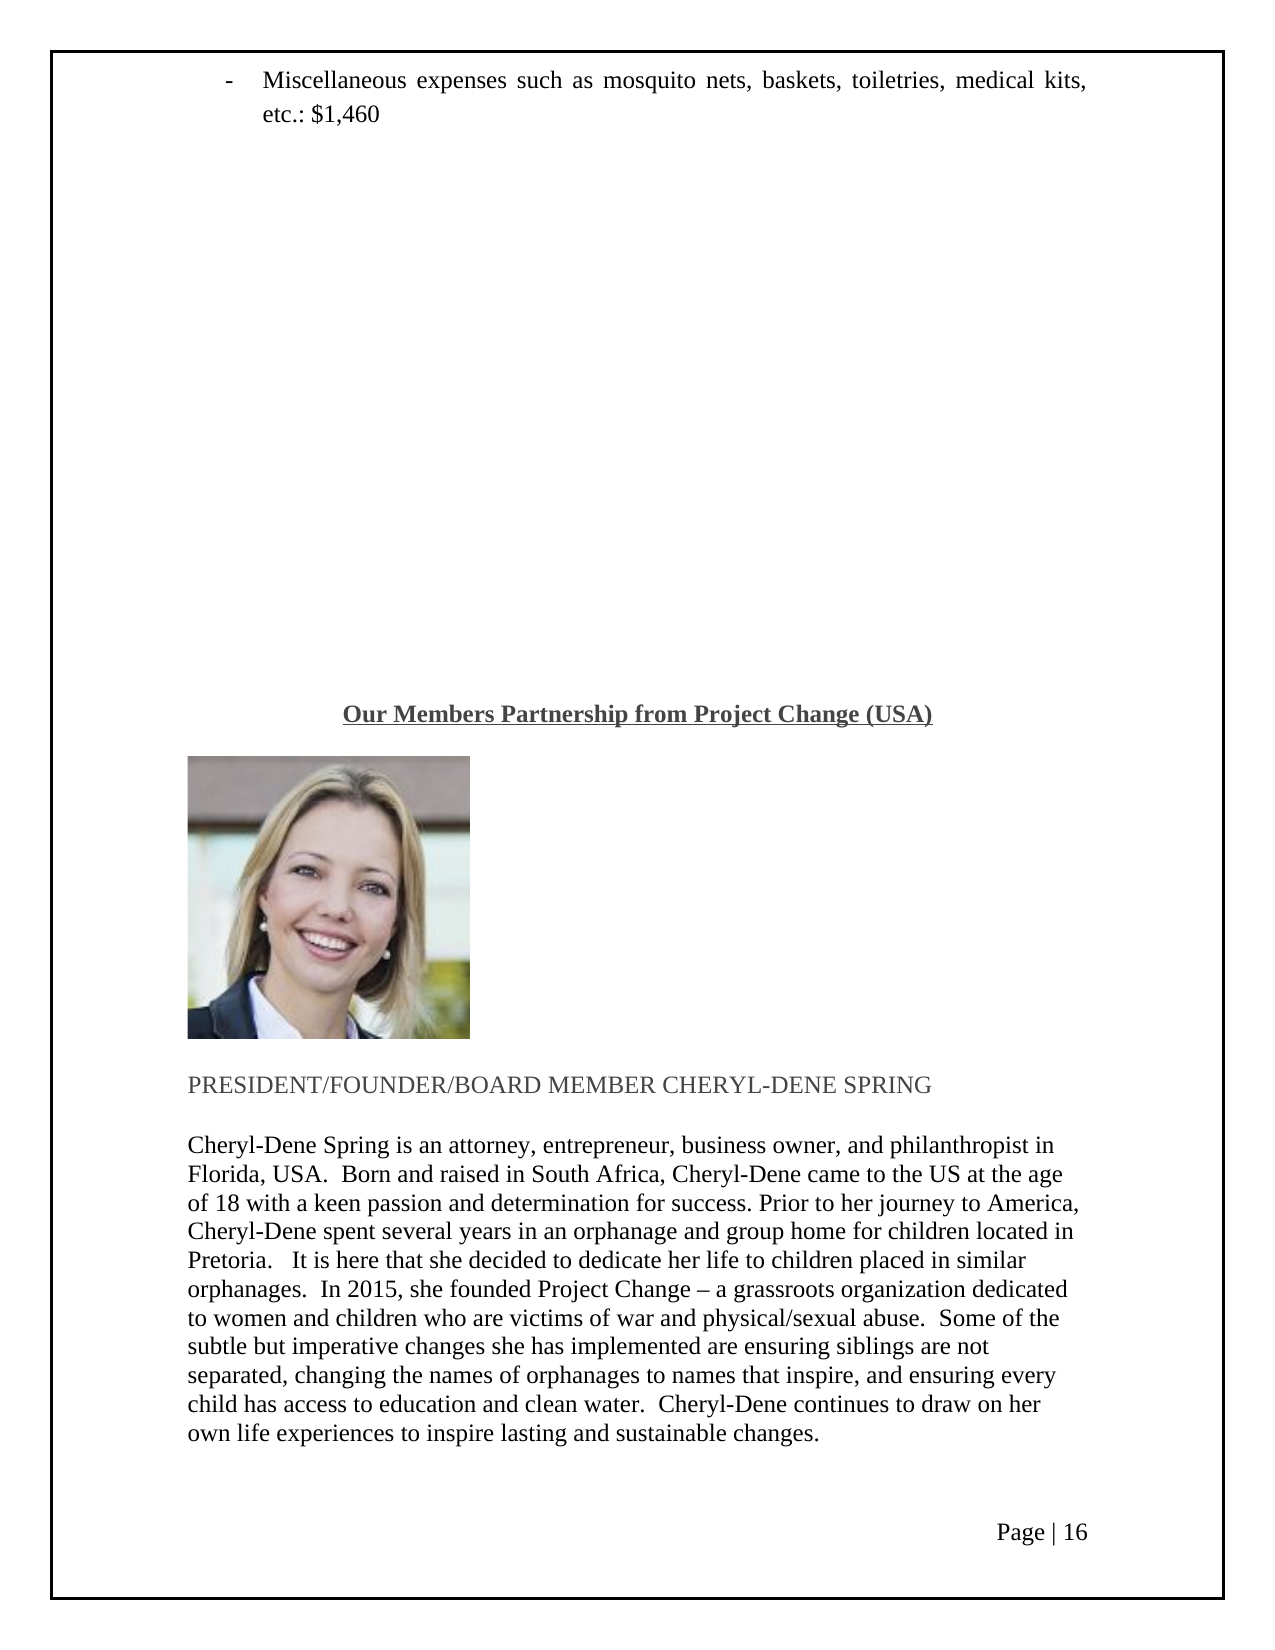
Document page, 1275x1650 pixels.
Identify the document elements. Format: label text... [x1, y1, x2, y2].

text Cheryl-Dene Spring is an attorney, entrepreneur, business owner, and philanthropist in Florida, USA. Born and raised in South Africa, Cheryl-Dene came to the US at the age of 18 with a keen passion and determination for success. Prior to her journey to America, Cheryl-Dene spent several years in an orphanage and group home for children located in Pretoria. It is here that she decided to dedicate her life to children placed in similar orphanages. In 2015, she founded Project Change – a grassroots organization dedicated to women and children who are victims of war and physical/sexual abuse. Some of the subtle but imperative changes she has implemented are ensuring siblings are not separated, changing the names of orphanages to names that inspire, and ensuring every child has access to education and clean water. Cheryl-Dene continues to draw on her own life experiences to inspire lasting and sustainable changes. [187, 1130, 1087, 1446]
text Our Members Partnership from Project Change (USA) [187, 699, 1087, 728]
picture [187, 756, 470, 1039]
text PRESIDENT/FOUNDER/BOARD MEMBER CHERYL-DENE SPRING [187, 1070, 1087, 1099]
list Miscellaneous expenses such as mosquito nets, baskets, toiletries, medical kits, etc.: $1,460 [225, 66, 1087, 127]
